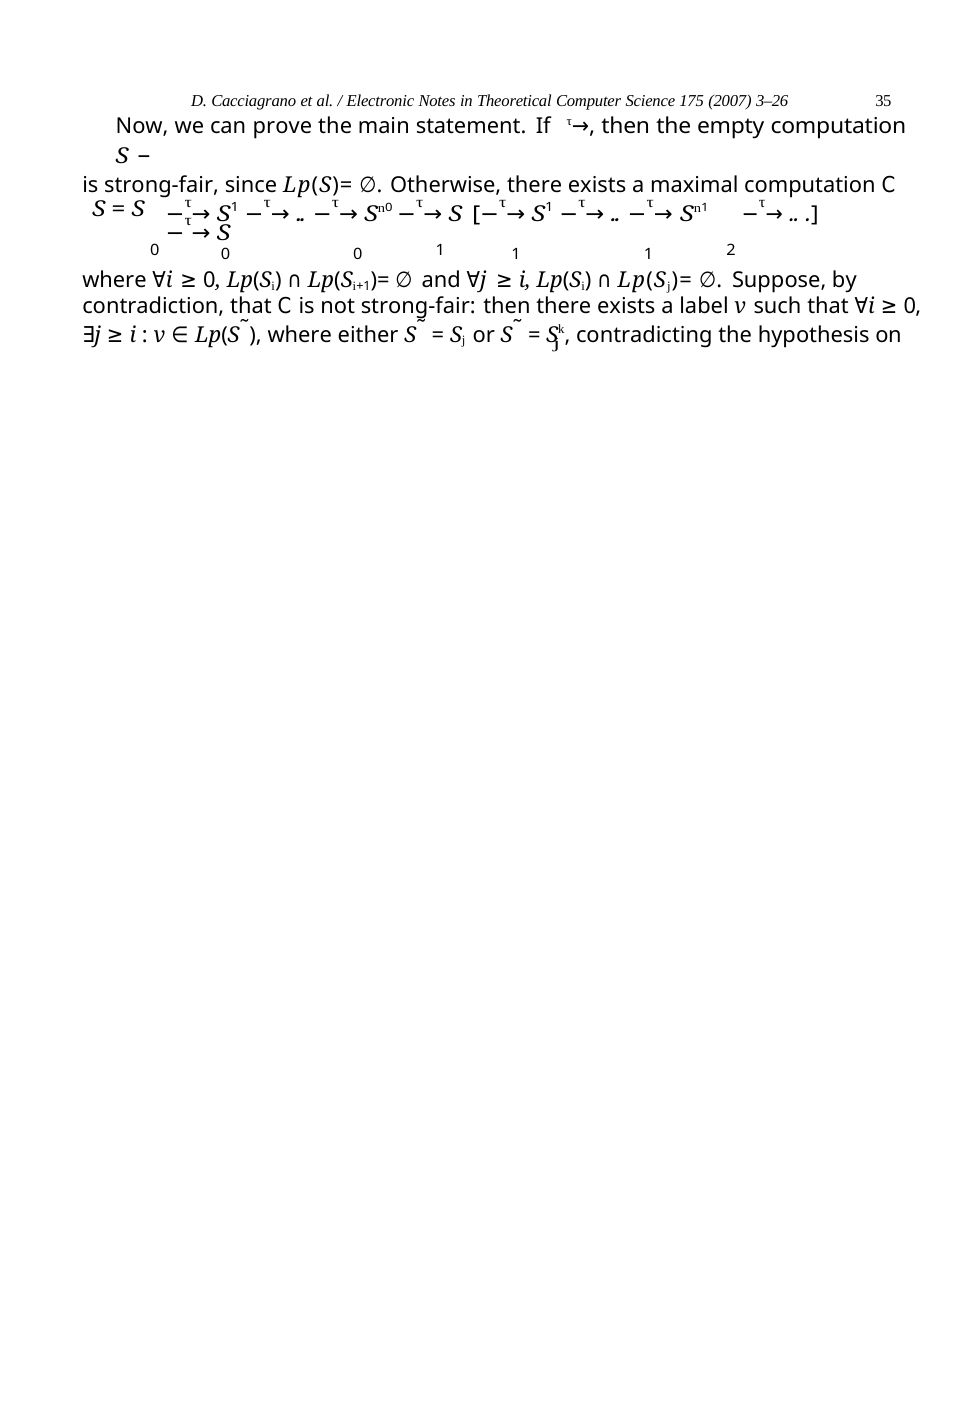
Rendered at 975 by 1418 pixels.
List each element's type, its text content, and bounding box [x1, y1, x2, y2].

text 0 0 0 1 1 1 2 [150, 244, 975, 263]
text where ∀i ≥ 0, Lp(Si) ∩ Lp(Si+1)= ∅ and ∀j ≥ i, Lp(Si) ∩ Lp(Sj)= ∅. Suppose, by contradiction, that C is not strong-fair: then there exists a label v such that ∀i ≥ 0, [82, 267, 975, 319]
text τ→, then the empty computation [566, 110, 975, 140]
text ∃j ≥ i : v ∈ Lp(S˜), where either S˜ = Sj or S˜ = Sk, contradicting the hypothesis on [82, 319, 975, 348]
text is strong-fair, since Lp(S)= ∅. Otherwise, there exists a maximal computation C [82, 170, 975, 198]
text Now, we can prove the main statement. If S − [115, 110, 553, 170]
text −τ→ S1 −τ→ .. −τ→ Sn0 −τ→ S [−τ→ S1 −τ→ .. −τ→ Sn1 −τ→ S [165, 207, 726, 244]
text S = S [92, 203, 150, 219]
text −τ→ .. .] [741, 207, 975, 225]
